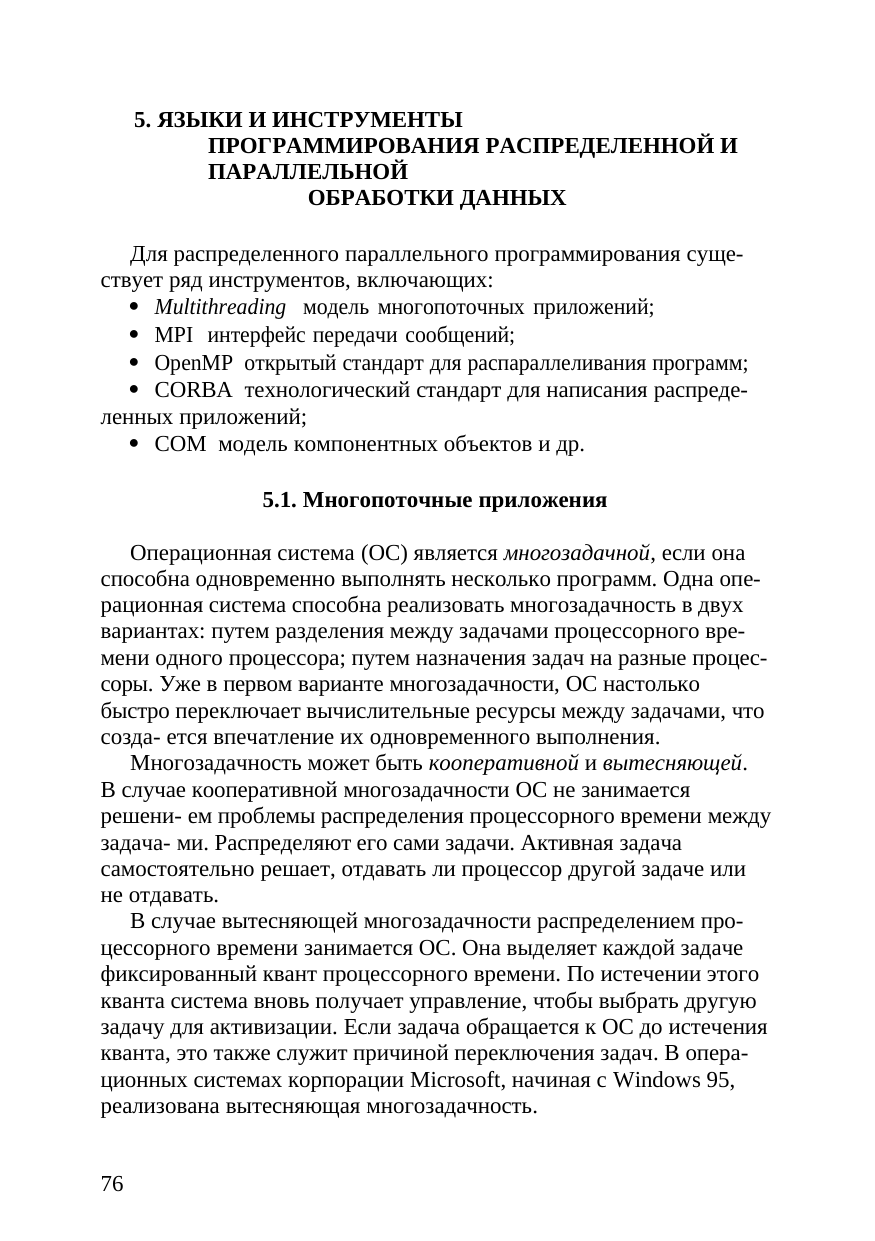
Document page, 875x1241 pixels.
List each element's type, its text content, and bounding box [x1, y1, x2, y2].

subtitle ОБРАБОТКИ ДАННЫХ [308, 185, 793, 211]
text Для распределенного параллельного программирования суще- ствует ряд инструментов, включающих: [100, 240, 793, 292]
text В случае вытесняющей многозадачности распределением про- цессорного времени занимается ОС. Она выделяет каждой задаче фиксированный квант процессорного времени. По истечении этого кванта система вновь получает управление, чтобы выбрать другую задачу для активизации. Если задача обращается к ОС до истечения кванта, это также служит причиной переключения задач. В опера- ционных системах корпорации Microsoft, начиная с Windows 95, реализована вытесняющая многозадачность. [100, 908, 793, 1118]
subtitle Многопоточные приложения [262, 486, 793, 512]
list OpenMP  открытый стандарт для распараллеливания программ; [130, 348, 793, 376]
list MPI  интерфейс передачи сообщений; [130, 320, 793, 348]
list Multithreading  модель многопоточных приложений; [130, 292, 793, 320]
text В случае кооперативной многозадачности ОС не занимается решени- ем проблемы распределения процессорного времени между задача- ми. Распределяют его сами задачи. Активная задача самостоятельно решает, отдавать ли процессор другой задаче или не отдавать. [100, 776, 773, 908]
text Операционная система (ОС) является многозадачной, если она способна одновременно выполнять несколько программ. Одна опе- рационная система способна реализовать многозадачность в двух вариантах: путем разделения между задачами процессорного вре- мени одного процессора; путем назначения задач на разные процес- соры. Уже в первом варианте многозадачности, ОС настолько быстро переключает вычислительные ресурсы между задачами, что созда- ется впечатление их одновременного выполнения. [100, 538, 770, 749]
text 76 [100, 1170, 793, 1196]
subtitle ЯЗЫКИ И ИНСТРУМЕНТЫ ПРОГРАММИРОВАНИЯ РАСПРЕДЕЛЕННОЙ И ПАРАЛЛЕЛЬНОЙ [134, 106, 739, 185]
text Многозадачность может быть кооперативной и вытесняющей. [130, 749, 793, 776]
list CORBA  технологический стандарт для написания распреде- ленных приложений; [100, 376, 763, 429]
list COM  модель компонентных объектов и др. [130, 429, 793, 457]
